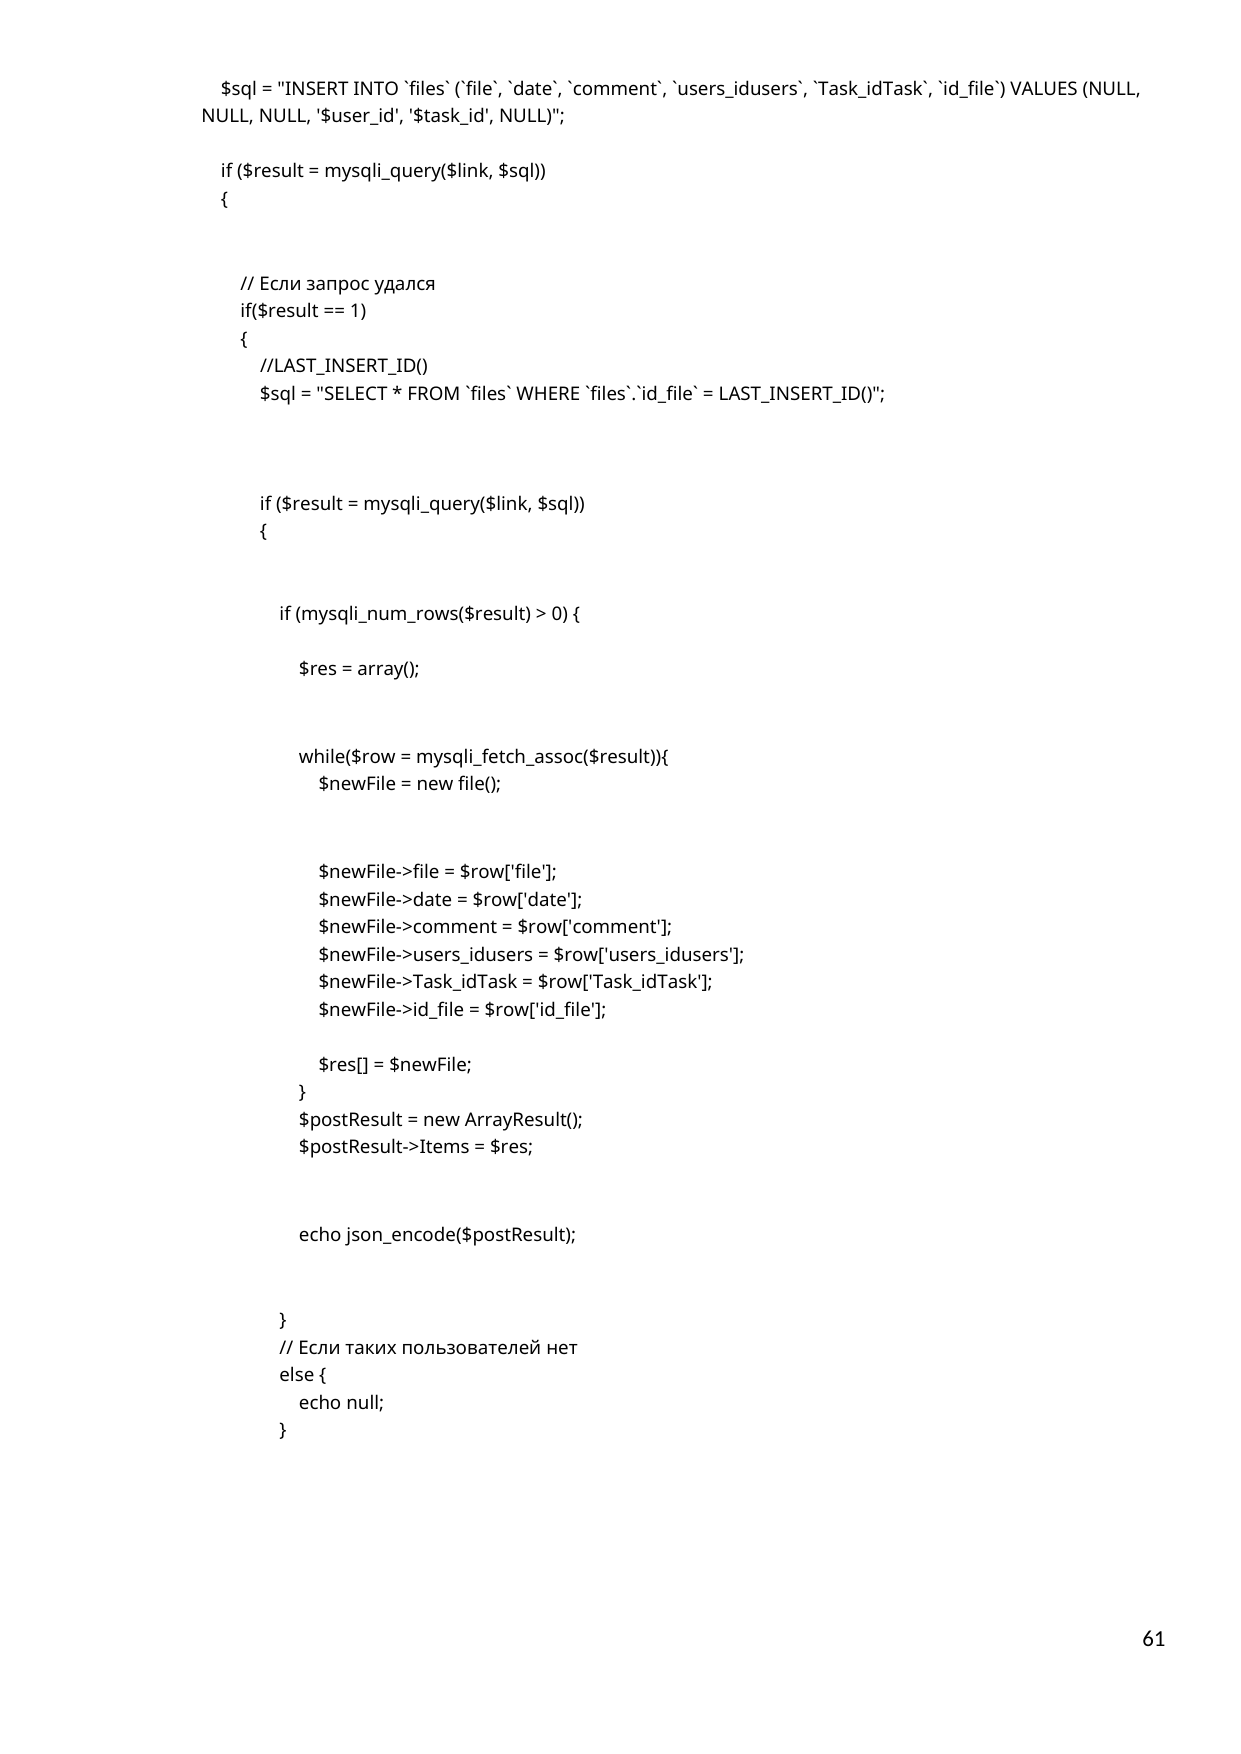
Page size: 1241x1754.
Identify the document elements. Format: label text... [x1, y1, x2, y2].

list $newFile->id_file = $row['id_file']; [201, 996, 1165, 1022]
list $newFile->Task_idTask = $row['Task_idTask']; [201, 968, 1165, 994]
list // Если запрос удался [201, 270, 1165, 296]
list { [201, 185, 1165, 211]
list $newFile->users_idusers = $row['users_idusers']; [201, 941, 1165, 967]
list } [201, 1417, 1165, 1442]
list $newFile->date = $row['date']; [201, 886, 1165, 912]
list $sql = "SELECT * FROM `files` WHERE `files`.`id_file` = LAST_INSERT_ID()"; [201, 380, 1165, 406]
list if ($result = mysqli_query($link, $sql)) [201, 157, 1165, 183]
list else { [201, 1362, 1165, 1387]
list } [201, 1307, 1165, 1332]
list echo json_encode($postResult); [201, 1221, 1165, 1247]
list //LAST_INSERT_ID() [201, 353, 1165, 378]
list $sql = "INSERT INTO `files` (`file`, `date`, `comment`, `users_idusers`, `Task_idTask`, `id_file`) VALUES (NULL, NULL, NULL, '$user_id', '$task_id', NULL)"; [201, 75, 1165, 128]
list } [201, 1078, 1165, 1104]
list $res = array(); [201, 655, 1165, 681]
list $res[] = $newFile; [201, 1051, 1165, 1077]
list // Если таких пользователей нет [201, 1334, 1165, 1360]
list if ($result = mysqli_query($link, $sql)) [201, 490, 1165, 516]
list while($row = mysqli_fetch_assoc($result)){ [201, 743, 1165, 769]
list if (mysqli_num_rows($result) > 0) { [201, 600, 1165, 626]
list $newFile = new file(); [201, 771, 1165, 796]
list $postResult->Items = $res; [201, 1133, 1165, 1159]
list $newFile->file = $row['file']; [201, 858, 1165, 884]
list $postResult = new ArrayResult(); [201, 1106, 1165, 1132]
list echo null; [201, 1389, 1165, 1415]
list { [201, 518, 1165, 543]
list $newFile->comment = $row['comment']; [201, 913, 1165, 939]
list { [201, 325, 1165, 351]
list if($result == 1) [201, 298, 1165, 323]
